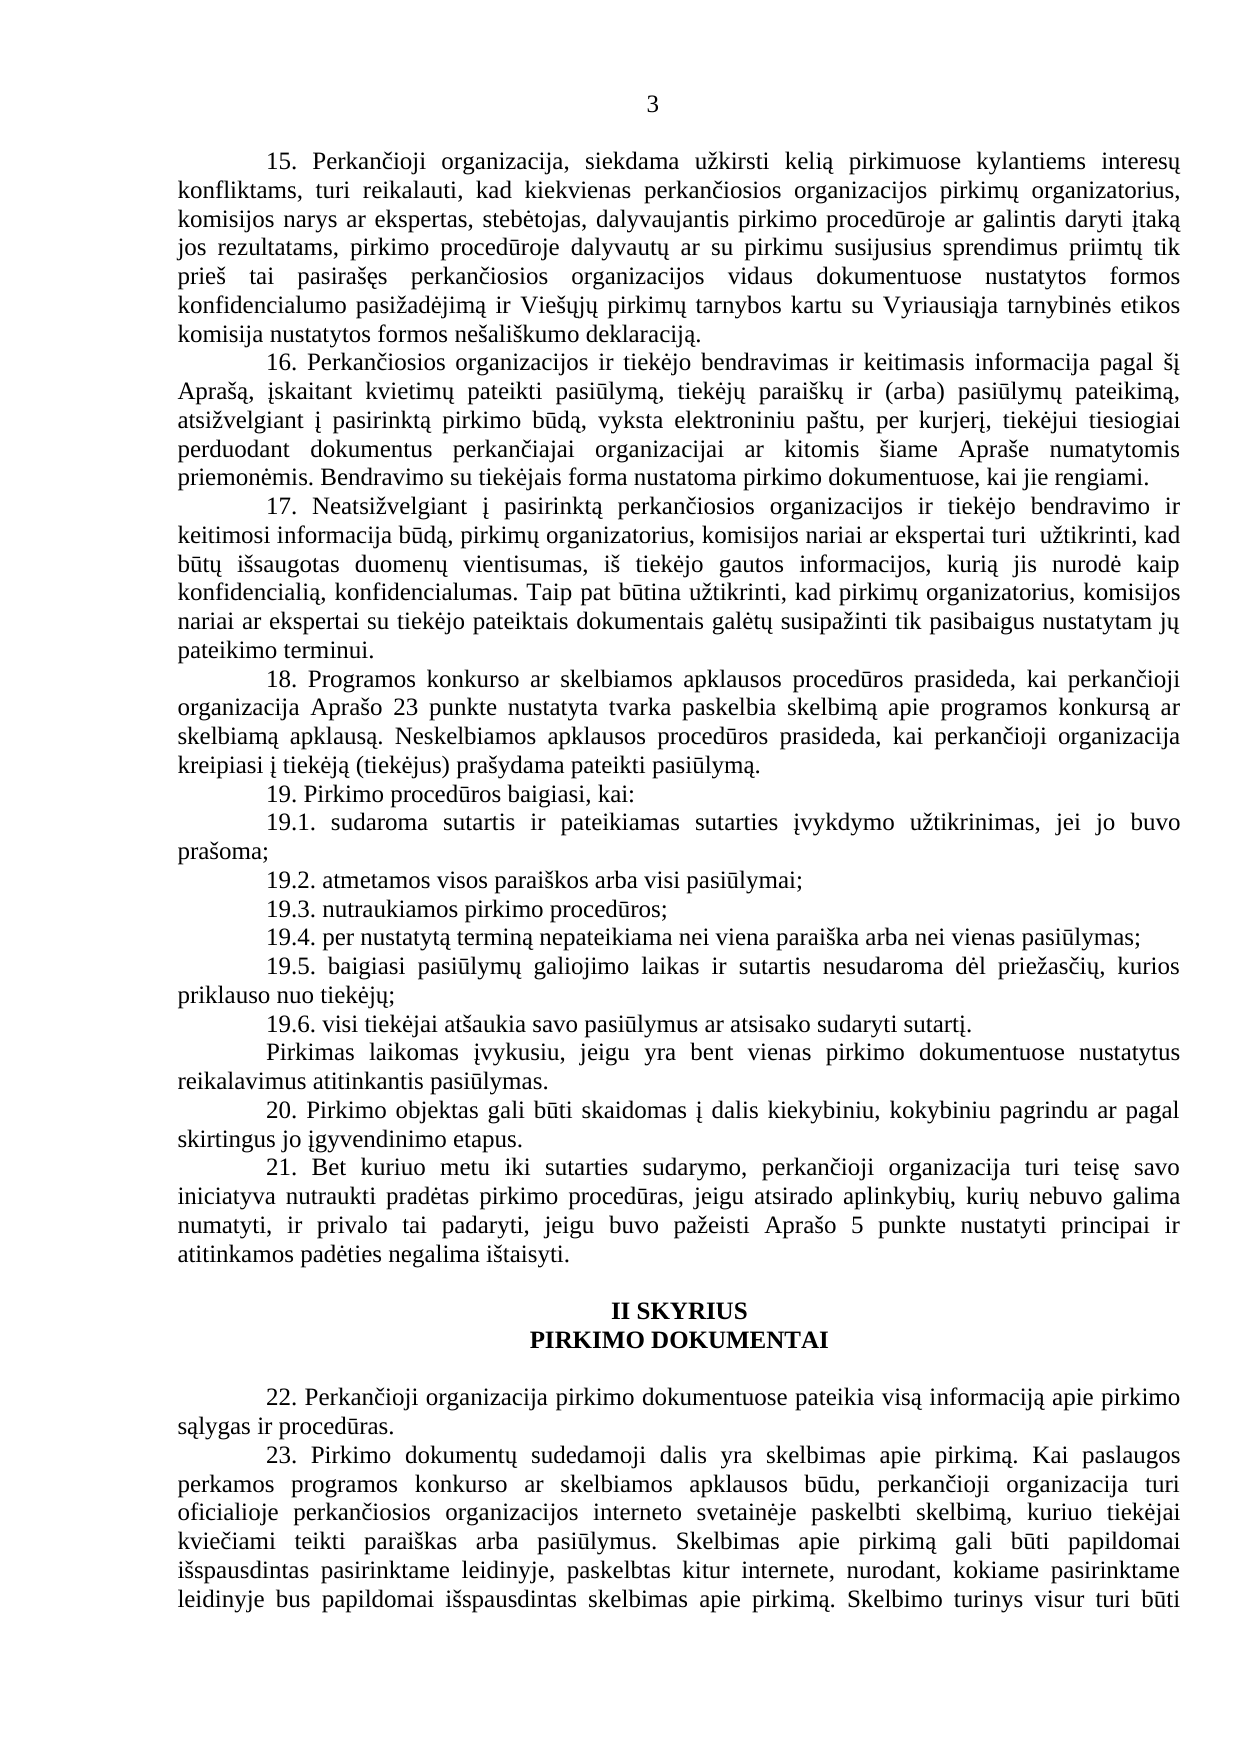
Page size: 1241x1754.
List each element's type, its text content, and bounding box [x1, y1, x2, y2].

text Pirkimas laikomas įvykusiu, jeigu yra bent vienas pirkimo dokumentuose nustatytus reikalavimus atitinkantis pasiūlymas. [177, 1037, 1181, 1095]
text PIRKIMO DOKUMENTAI [177, 1325, 1181, 1354]
text 19.3. nutraukiamos pirkimo procedūros; [177, 894, 1181, 922]
text 19.6. visi tiekėjai atšaukia savo pasiūlymus ar atsisako sudaryti sutartį. [177, 1009, 1181, 1037]
text 19.4. per nustatytą terminą nepateikiama nei viena paraiška arba nei vienas pasiūlymas; [177, 922, 1181, 951]
text 16. Perkančiosios organizacijos ir tiekėjo bendravimas ir keitimasis informacija pagal šį Aprašą, įskaitant kvietimų pateikti pasiūlymą, tiekėjų paraiškų ir (arba) pasiūlymų pateikimą, atsižvelgiant į pasirinktą pirkimo būdą, vyksta elektroniniu paštu, per kurjerį, tiekėjui tiesiogiai perduodant dokumentus perkančiajai organizacijai ar kitomis šiame Apraše numatytomis priemonėmis. Bendravimo su tiekėjais forma nustatoma pirkimo dokumentuose, kai jie rengiami. [177, 347, 1181, 491]
text 19.1. sudaroma sutartis ir pateikiamas sutarties įvykdymo užtikrinimas, jei jo buvo prašoma; [177, 807, 1181, 865]
text 19.2. atmetamos visos paraiškos arba visi pasiūlymai; [177, 865, 1181, 894]
text 22. Perkančioji organizacija pirkimo dokumentuose pateikia visą informaciją apie pirkimo sąlygas ir procedūras. [177, 1382, 1181, 1440]
text 19.5. baigiasi pasiūlymų galiojimo laikas ir sutartis nesudaroma dėl priežasčių, kurios priklauso nuo tiekėjų; [177, 951, 1181, 1009]
text 18. Programos konkurso ar skelbiamos apklausos procedūros prasideda, kai perkančioji organizacija Aprašo 23 punkte nustatyta tvarka paskelbia skelbimą apie programos konkursą ar skelbiamą apklausą. Neskelbiamos apklausos procedūros prasideda, kai perkančioji organizacija kreipiasi į tiekėją (tiekėjus) prašydama pateikti pasiūlymą. [177, 664, 1181, 779]
text 20. Pirkimo objektas gali būti skaidomas į dalis kiekybiniu, kokybiniu pagrindu ar pagal skirtingus jo įgyvendinimo etapus. [177, 1095, 1181, 1152]
text 17. Neatsižvelgiant į pasirinktą perkančiosios organizacijos ir tiekėjo bendravimo ir keitimosi informacija būdą, pirkimų organizatorius, komisijos nariai ar ekspertai turi užtikrinti, kad būtų išsaugotas duomenų vientisumas, iš tiekėjo gautos informacijos, kurią jis nurodė kaip konfidencialią, konfidencialumas. Taip pat būtina užtikrinti, kad pirkimų organizatorius, komisijos nariai ar ekspertai su tiekėjo pateiktais dokumentais galėtų susipažinti tik pasibaigus nustatytam jų pateikimo terminui. [177, 491, 1181, 664]
text II SKYRIUS [177, 1296, 1181, 1325]
text 19. Pirkimo procedūros baigiasi, kai: [177, 779, 1181, 807]
text 21. Bet kuriuo metu iki sutarties sudarymo, perkančioji organizacija turi teisę savo iniciatyva nutraukti pradėtas pirkimo procedūras, jeigu atsirado aplinkybių, kurių nebuvo galima numatyti, ir privalo tai padaryti, jeigu buvo pažeisti Aprašo 5 punkte nustatyti principai ir atitinkamos padėties negalima ištaisyti. [177, 1152, 1181, 1267]
text 15. Perkančioji organizacija, siekdama užkirsti kelią pirkimuose kylantiems interesų konfliktams, turi reikalauti, kad kiekvienas perkančiosios organizacijos pirkimų organizatorius, komisijos narys ar ekspertas, stebėtojas, dalyvaujantis pirkimo procedūroje ar galintis daryti įtaką jos rezultatams, pirkimo procedūroje dalyvautų ar su pirkimu susijusius sprendimus priimtų tik prieš tai pasirašęs perkančiosios organizacijos vidaus dokumentuose nustatytos formos konfidencialumo pasižadėjimą ir Viešųjų pirkimų tarnybos kartu su Vyriausiąja tarnybinės etikos komisija nustatytos formos nešališkumo deklaraciją. [177, 146, 1181, 347]
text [177, 1440, 1181, 1612]
